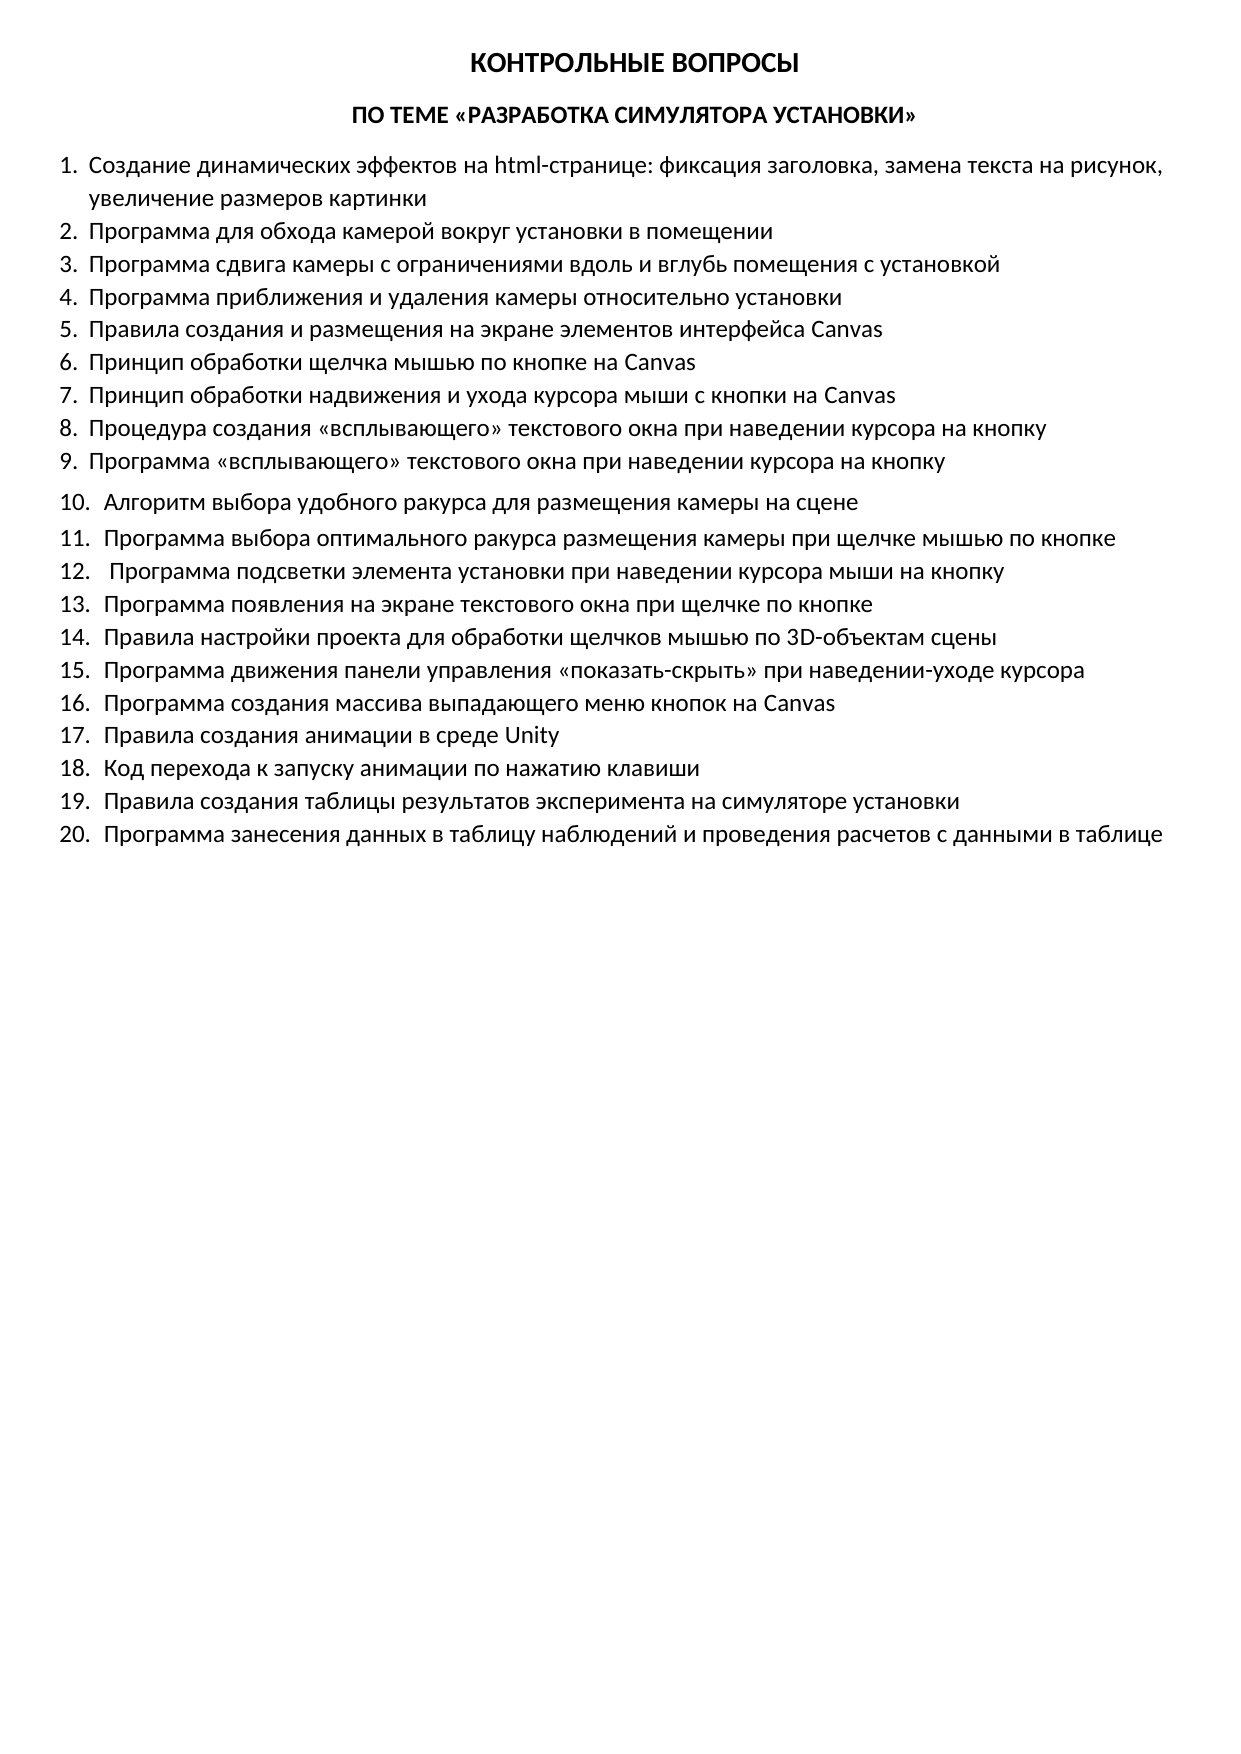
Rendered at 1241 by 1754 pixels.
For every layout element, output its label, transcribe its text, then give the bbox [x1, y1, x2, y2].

text КОНТРОЛЬНЫЕ ВОПРОСЫ [59, 44, 1211, 80]
list Процедура создания «всплывающего» текстового окна при наведении курсора на кнопку [59, 412, 1211, 443]
list Правила создания таблицы результатов эксперимента на симуляторе установки [59, 786, 1211, 816]
list Программа движения панели управления «показать-скрыть» при наведении-уходе курсора [59, 654, 1211, 684]
list Код перехода к запуску анимации по нажатию клавиши [59, 753, 1211, 783]
list Программа «всплывающего» текстового окна при наведении курсора на кнопку [59, 445, 1211, 476]
list Правила настройки проекта для обработки щелчков мышью по 3D-объектам сцены [59, 621, 1211, 651]
list Программа для обхода камерой вокруг установки в помещении [59, 215, 1211, 245]
list Принцип обработки надвижения и ухода курсора мыши с кнопки на Canvas [59, 379, 1211, 410]
list Программа выбора оптимального ракурса размещения камеры при щелчке мышью по кнопке [59, 522, 1211, 553]
list Программа занесения данных в таблицу наблюдений и проведения расчетов с данными в таблице [59, 818, 1211, 849]
list Программа сдвига камеры с ограничениями вдоль и вглубь помещения с установкой [59, 248, 1211, 278]
list Принцип обработки щелчка мышью по кнопке на Canvas [59, 347, 1211, 377]
text ПО ТЕМЕ «РАЗРАБОТКА СИМУЛЯТОРА УСТАНОВКИ» [59, 99, 1211, 130]
list Алгоритм выбора удобного ракурса для размещения камеры на сцене [59, 478, 1211, 519]
list Программа подсветки элемента установки при наведении курсора мыши на кнопку [59, 555, 1211, 586]
list Программа приближения и удаления камеры относительно установки [59, 281, 1211, 311]
list Правила создания анимации в среде Unity [59, 720, 1211, 750]
list Правила создания и размещения на экране элементов интерфейса Canvas [59, 314, 1211, 344]
list Создание динамических эффектов на html-странице: фиксация заголовка, замена текста на рисунок, увеличение размеров картинки [59, 149, 1211, 212]
list Программа появления на экране текстового окна при щелчке по кнопке [59, 588, 1211, 618]
list Программа создания массива выпадающего меню кнопок на Canvas [59, 687, 1211, 717]
